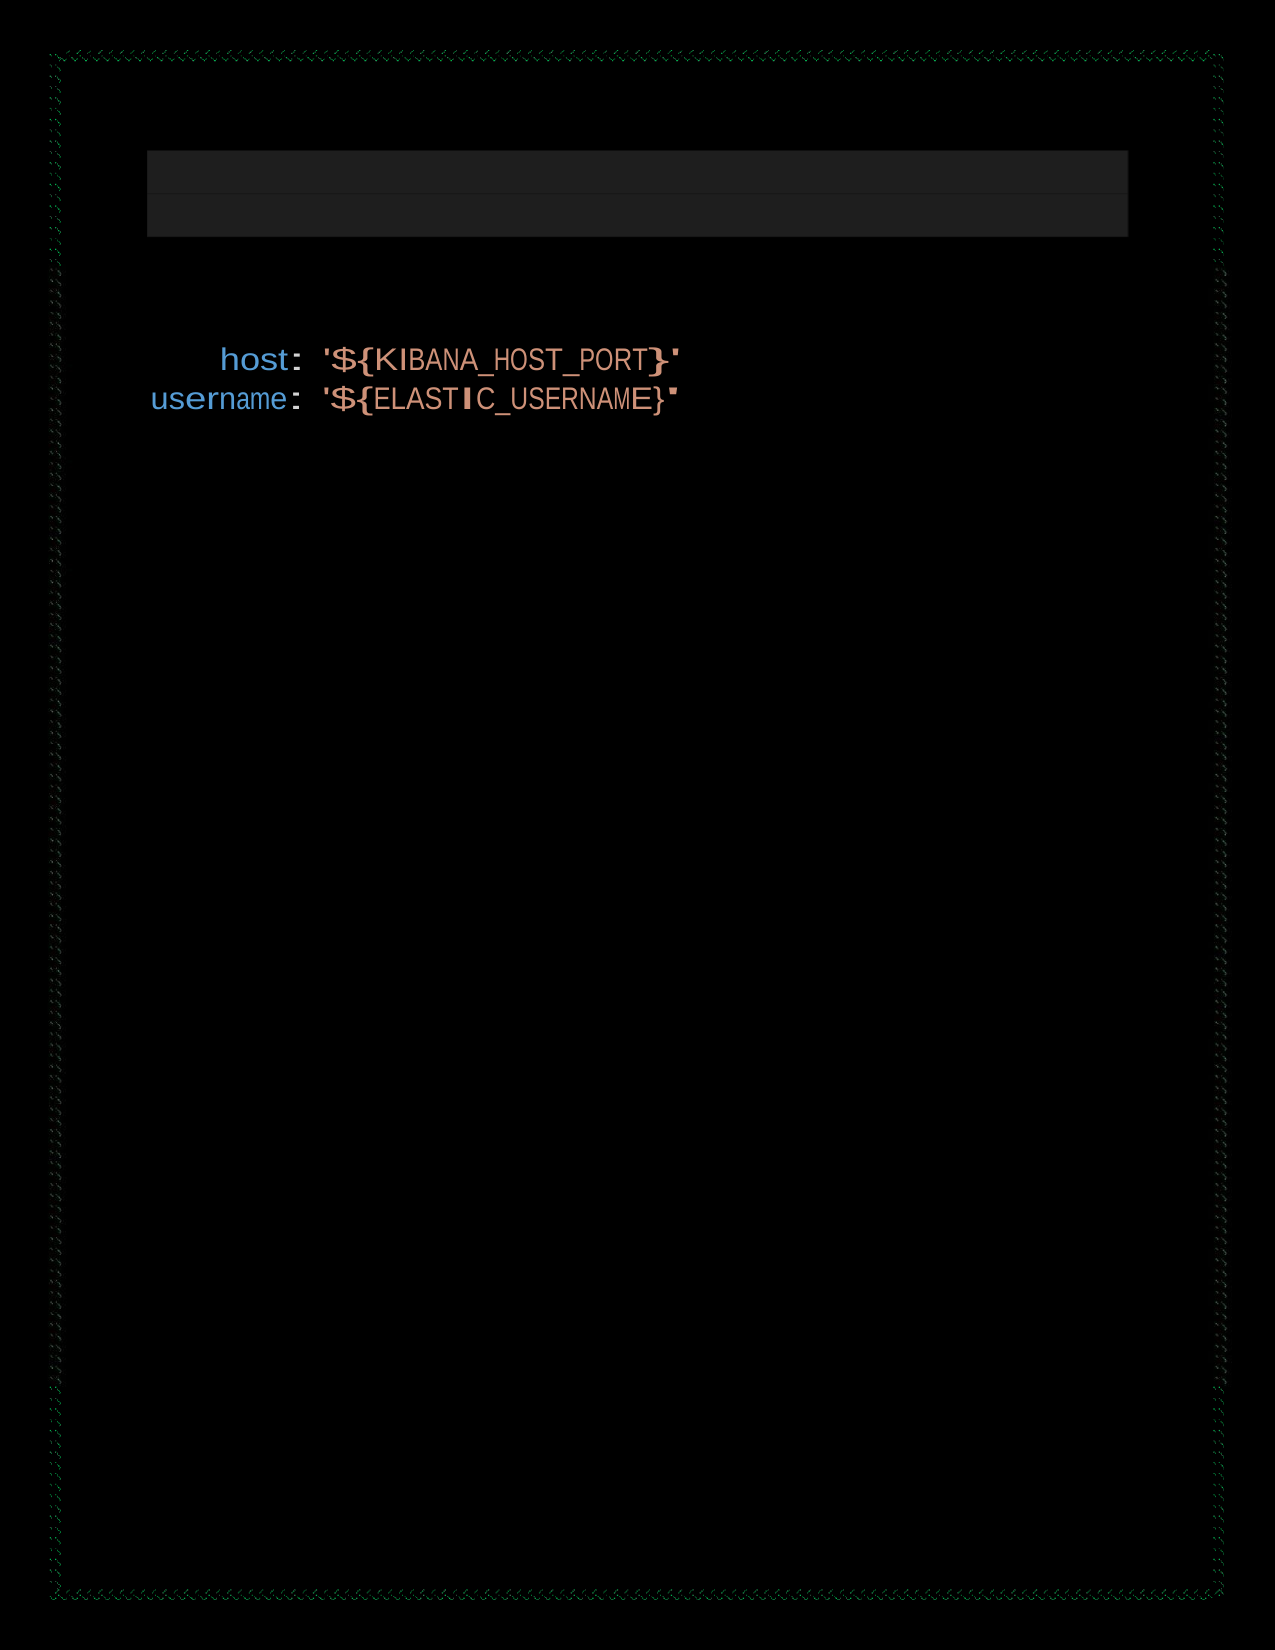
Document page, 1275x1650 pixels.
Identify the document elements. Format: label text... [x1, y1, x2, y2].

text host: '${KIBANA_HOST_PORT}' [37, 341, 682, 377]
picture [0, 0, 1275, 1650]
text username: '${ELASTIC_USERNAME}' [37, 380, 681, 416]
